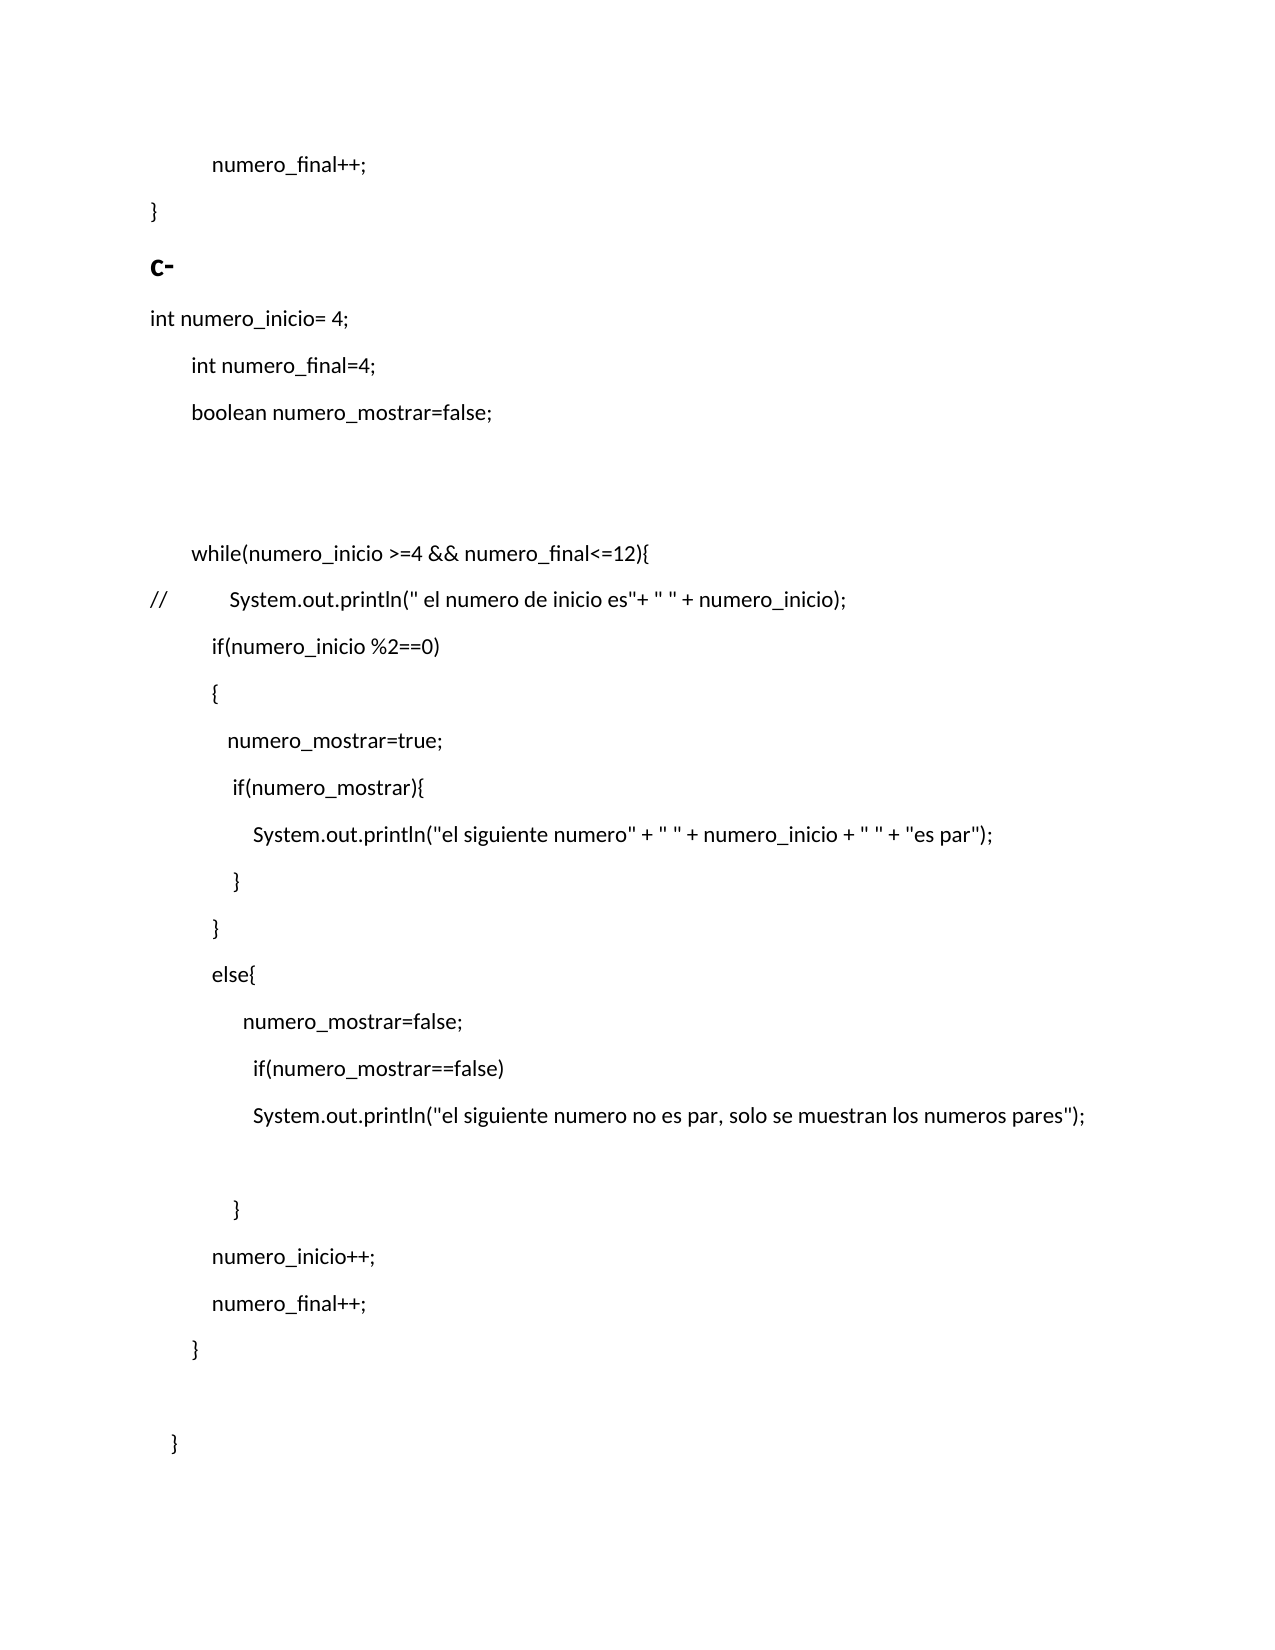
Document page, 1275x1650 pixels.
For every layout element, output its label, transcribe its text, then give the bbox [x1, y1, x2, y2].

text System.out.println("el siguiente numero" + " " + numero_inicio + " " + "es par"); [150, 820, 1125, 848]
text // System.out.println(" el numero de inicio es"+ " " + numero_inicio); [150, 586, 1125, 614]
text } [150, 1429, 1125, 1457]
text { [150, 679, 1125, 707]
text if(numero_mostrar==false) [150, 1054, 1125, 1082]
text boolean numero_mostrar=false; [150, 398, 1125, 426]
text System.out.println("el siguiente numero no es par, solo se muestran los numeros pares"); [150, 1101, 1125, 1129]
text if(numero_mostrar){ [150, 773, 1125, 801]
text numero_mostrar=false; [150, 1007, 1125, 1036]
text } [150, 914, 1125, 942]
text numero_final++; [150, 150, 1125, 178]
text } [150, 1195, 1125, 1223]
text int numero_inicio= 4; [150, 304, 1125, 332]
text c- [150, 244, 1125, 284]
text numero_mostrar=true; [150, 726, 1125, 754]
text numero_final++; [150, 1289, 1125, 1317]
text } [150, 867, 1125, 895]
text } [150, 1336, 1125, 1364]
text } [150, 197, 1125, 225]
text if(numero_inicio %2==0) [150, 632, 1125, 661]
text while(numero_inicio >=4 && numero_final<=12){ [150, 539, 1125, 567]
text else{ [150, 961, 1125, 989]
text int numero_final=4; [150, 351, 1125, 379]
text numero_inicio++; [150, 1242, 1125, 1270]
